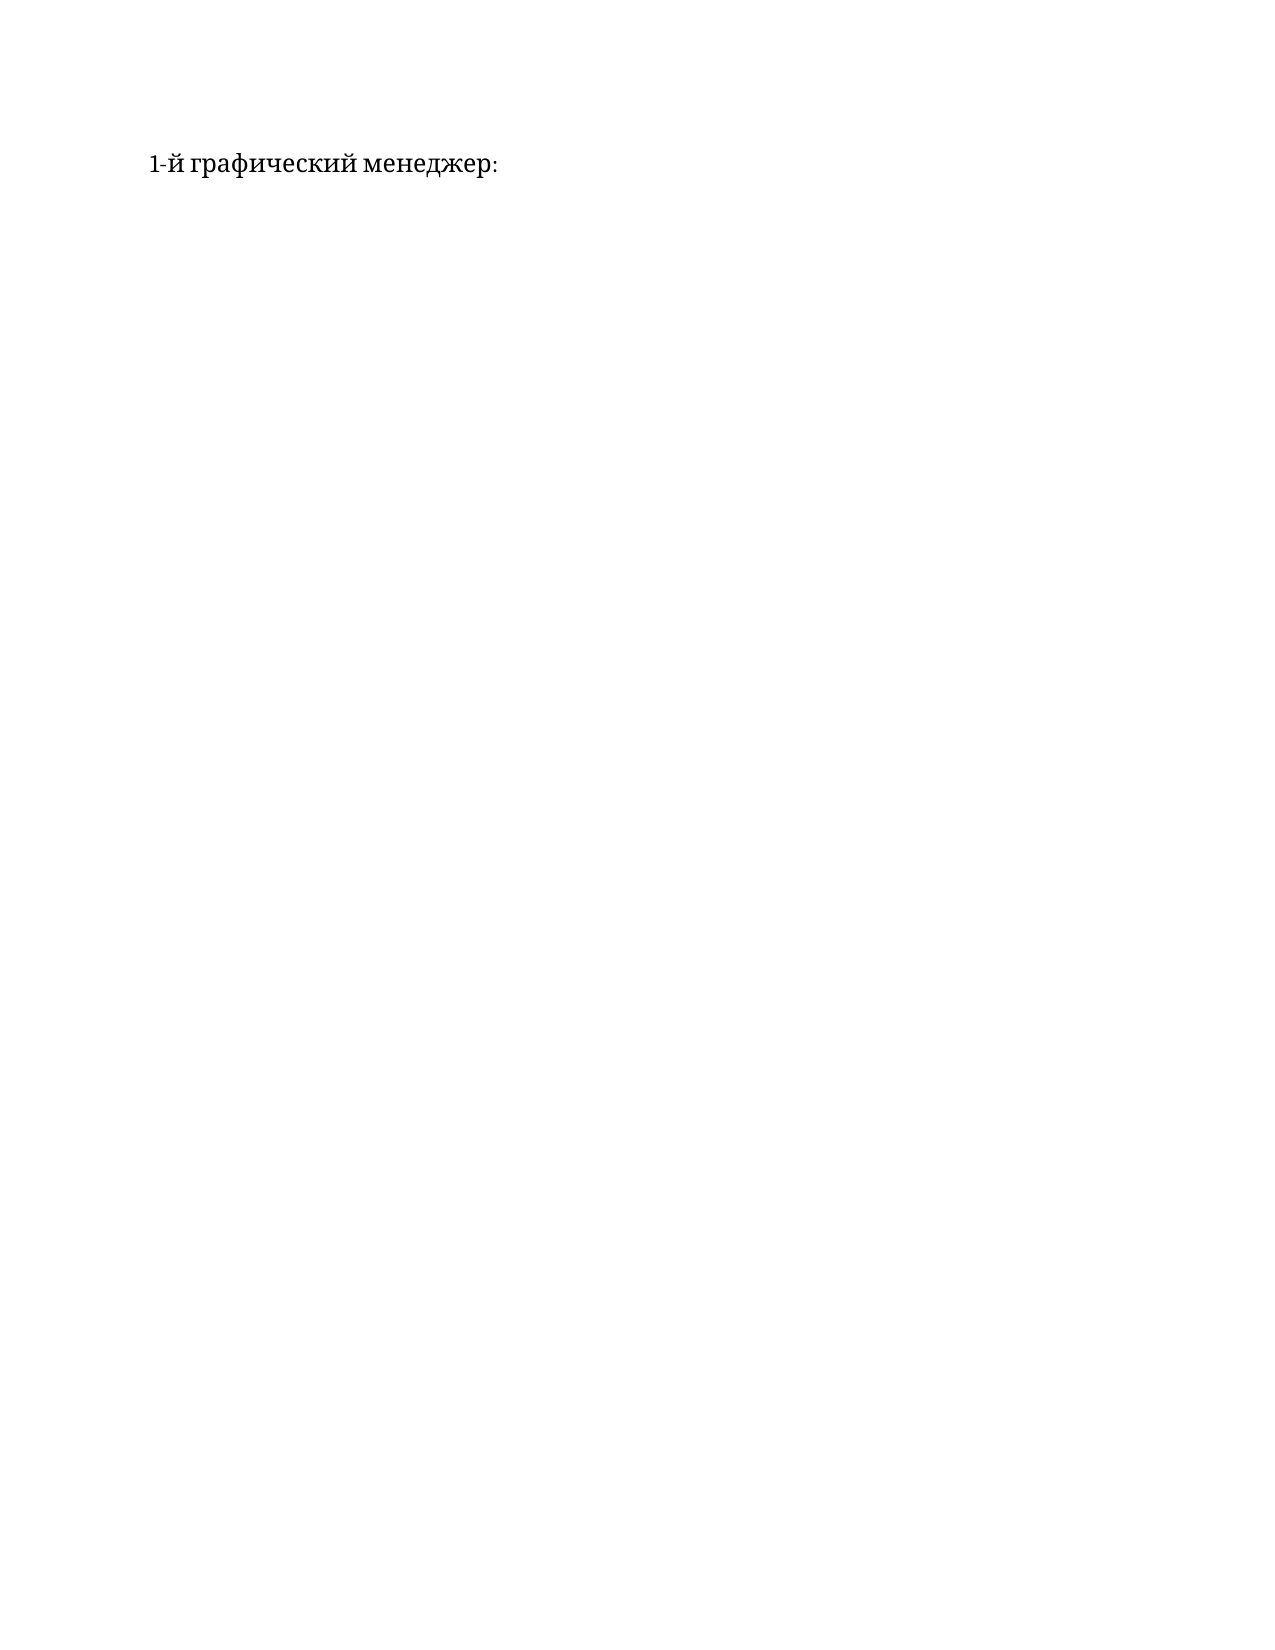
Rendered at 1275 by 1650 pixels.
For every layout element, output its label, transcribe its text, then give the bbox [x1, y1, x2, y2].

text 1-й графический менеджер: [150, 150, 1125, 179]
